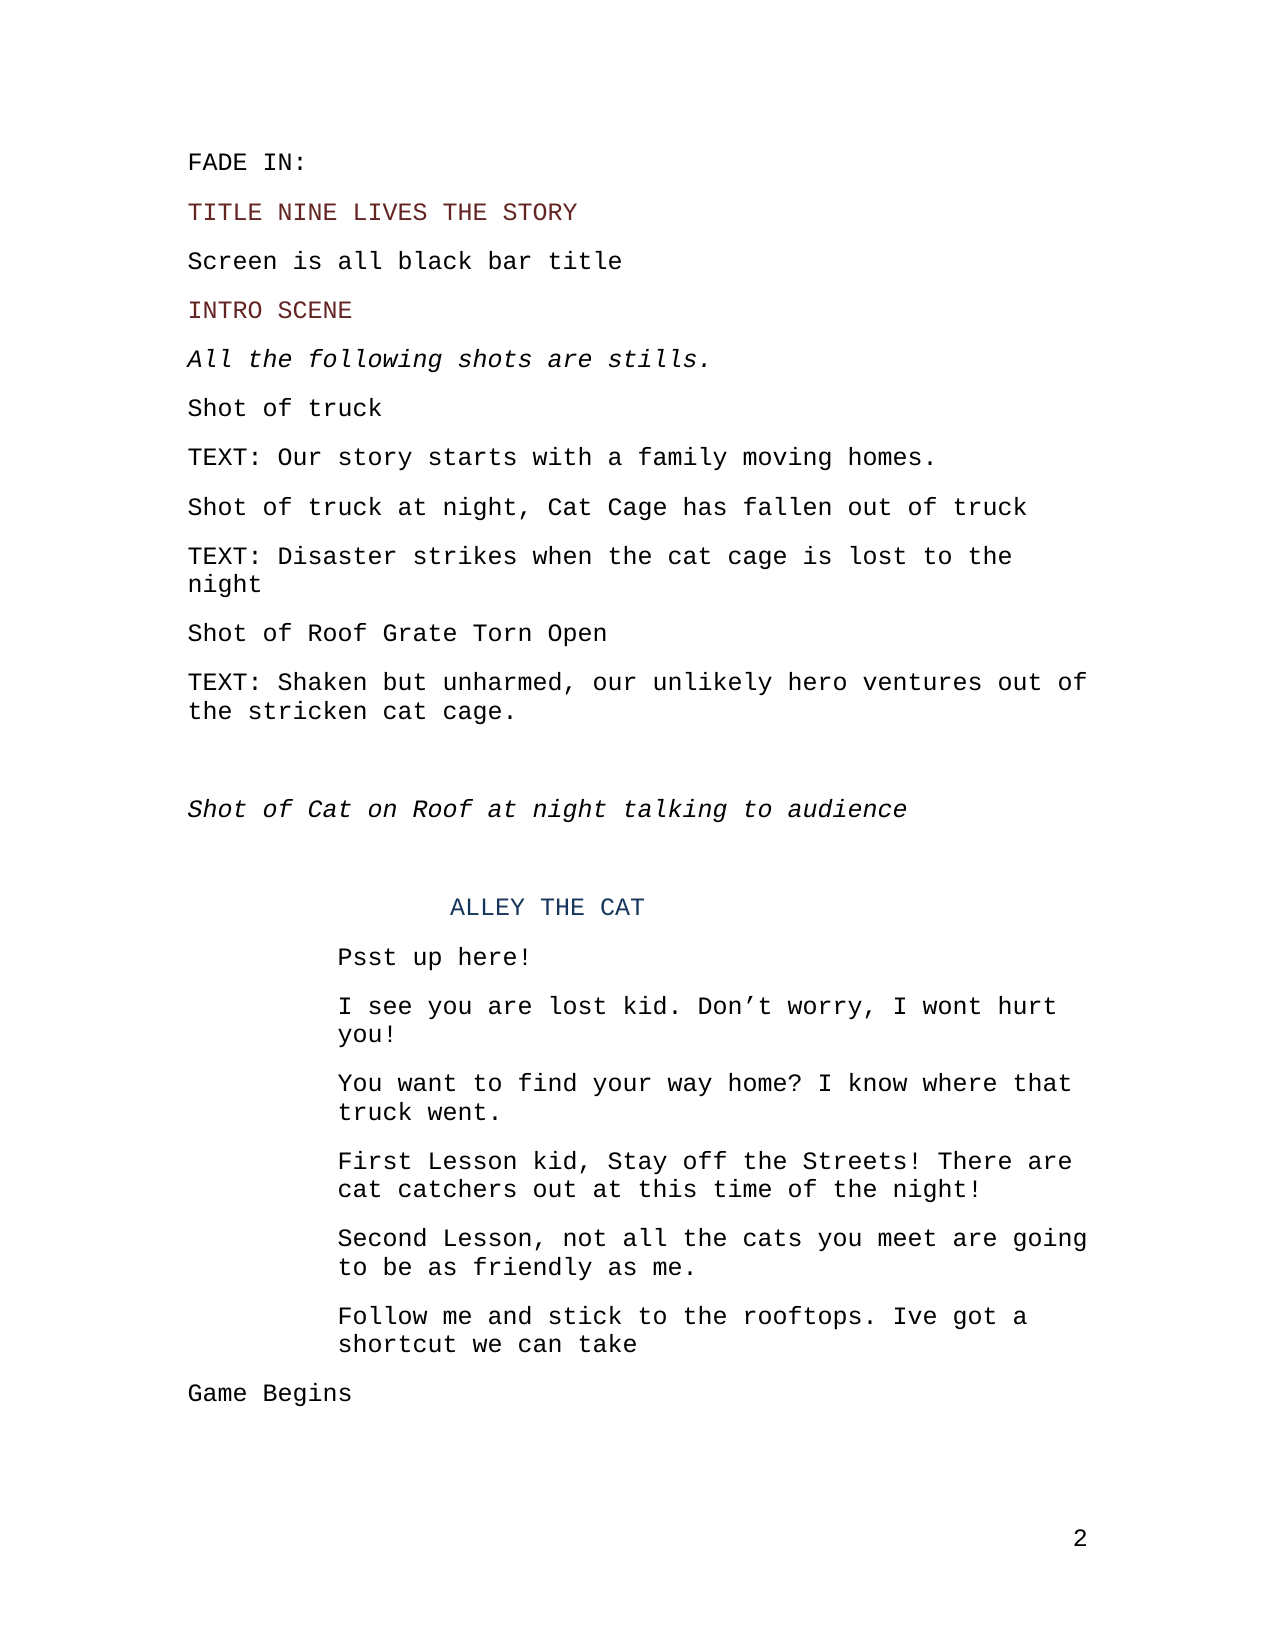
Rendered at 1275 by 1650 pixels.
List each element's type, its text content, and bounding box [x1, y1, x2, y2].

text All the following shots are stills. [187, 347, 1087, 375]
text TEXT: Disaster strikes when the cat cage is lost to the night [187, 543, 1087, 600]
text Game Begins [187, 1381, 1087, 1409]
text Shot of Roof Grate Torn Open [187, 621, 1087, 649]
text TEXT: Our story starts with a family moving homes. [187, 445, 1087, 473]
text I see you are lost kid. Don’t worry, I wont hurt you! [337, 993, 1087, 1050]
text First Lesson kid, Stay off the Streets! There are cat catchers out at this time of the night! [337, 1148, 1087, 1205]
subtitle INTRO SCENE [187, 297, 1087, 326]
text Screen is all black bar title [187, 248, 1087, 277]
text ALLEY THE CAT [450, 895, 975, 923]
text Follow me and stick to the rooftops. Ive got a shortcut we can take [337, 1303, 1087, 1360]
text Shot of Cat on Roof at night talking to audience [187, 797, 1087, 825]
text Shot of truck at night, Cat Cage has fallen out of truck [187, 494, 1087, 522]
text Shot of truck [187, 396, 1087, 424]
text Psst up here! [337, 944, 975, 972]
text TEXT: Shaken but unharmed, our unlikely hero ventures out of the stricken cat cage. [187, 670, 1087, 727]
text You want to find your way home? I know where that truck went. [337, 1071, 1087, 1127]
text Second Lesson, not all the cats you meet are going to be as friendly as me. [337, 1226, 1087, 1282]
subtitle TiTLE Nine LIVES tHE STORY [187, 199, 1087, 227]
